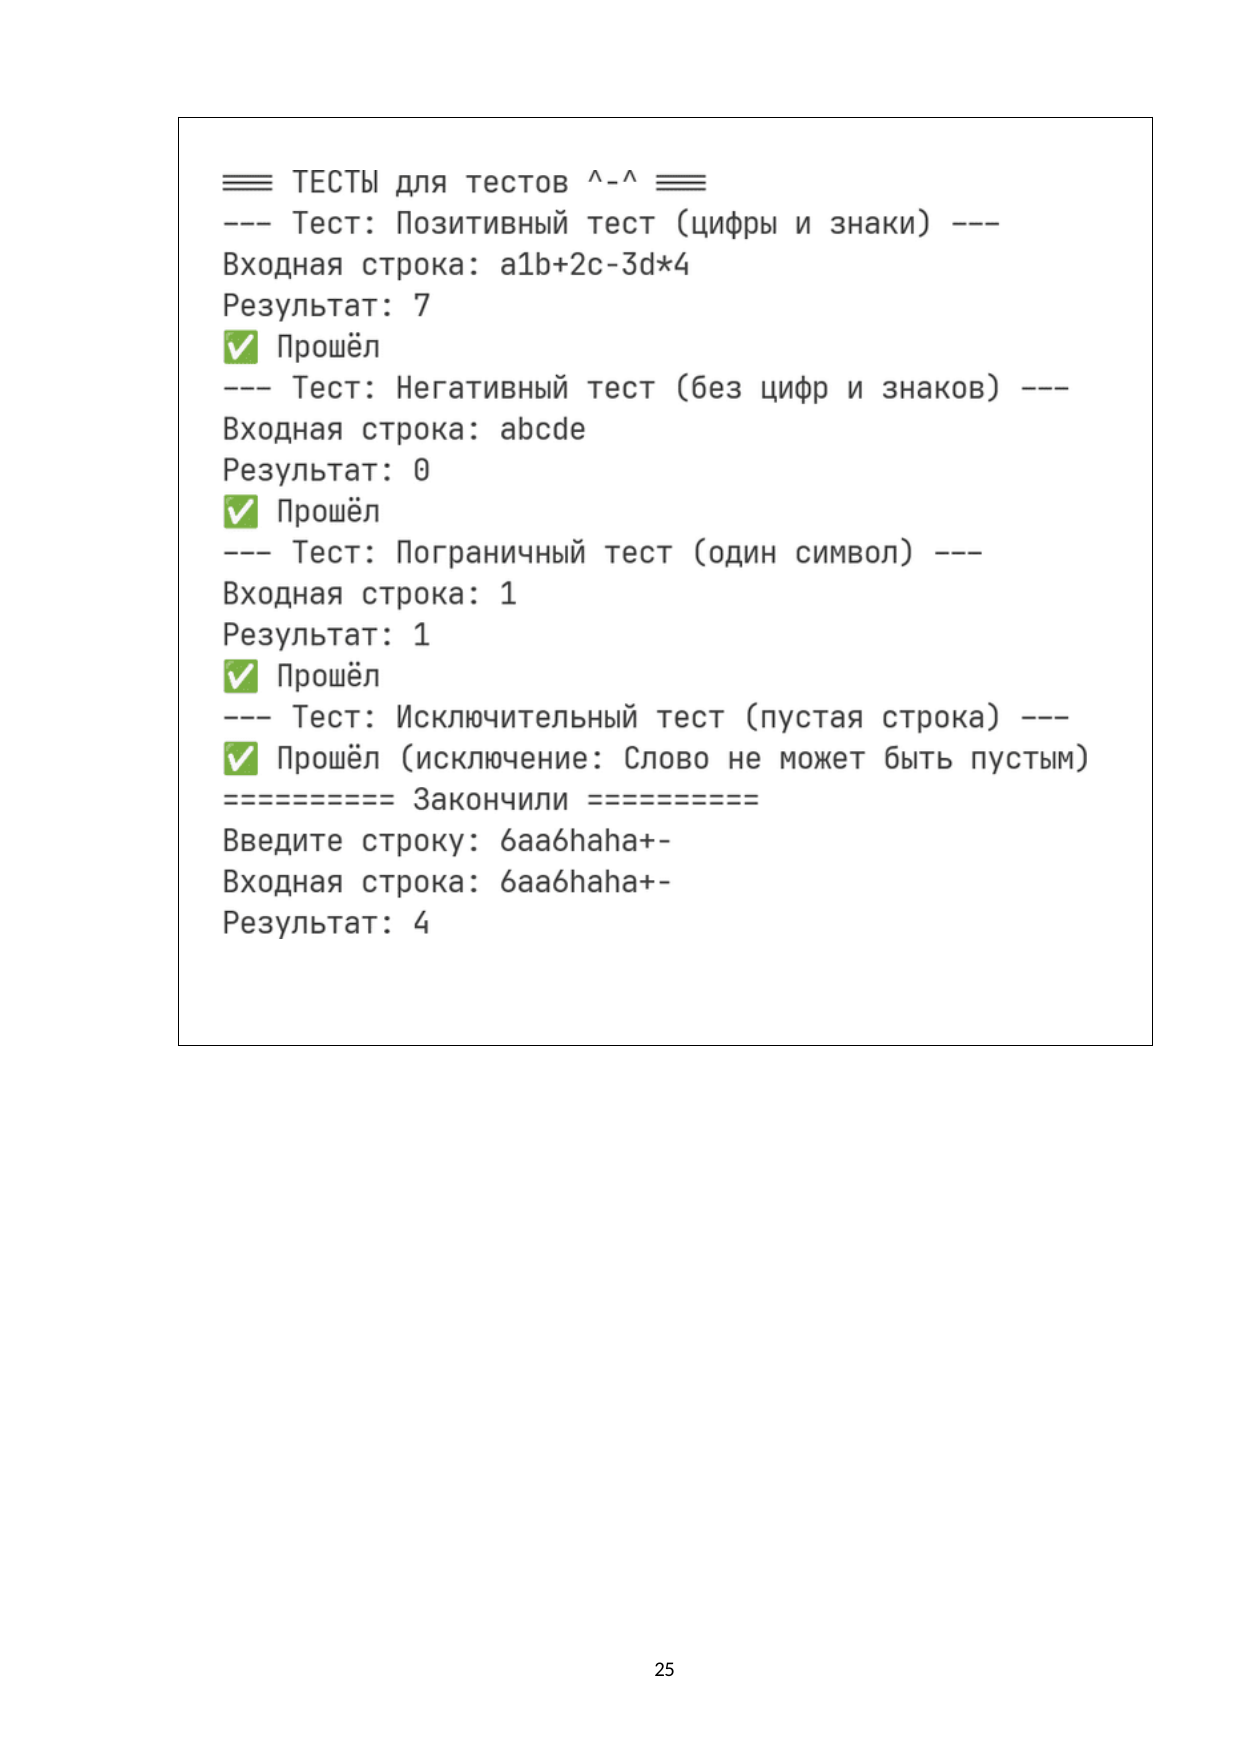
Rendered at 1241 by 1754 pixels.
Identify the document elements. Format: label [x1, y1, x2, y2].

picture [222, 170, 1087, 939]
